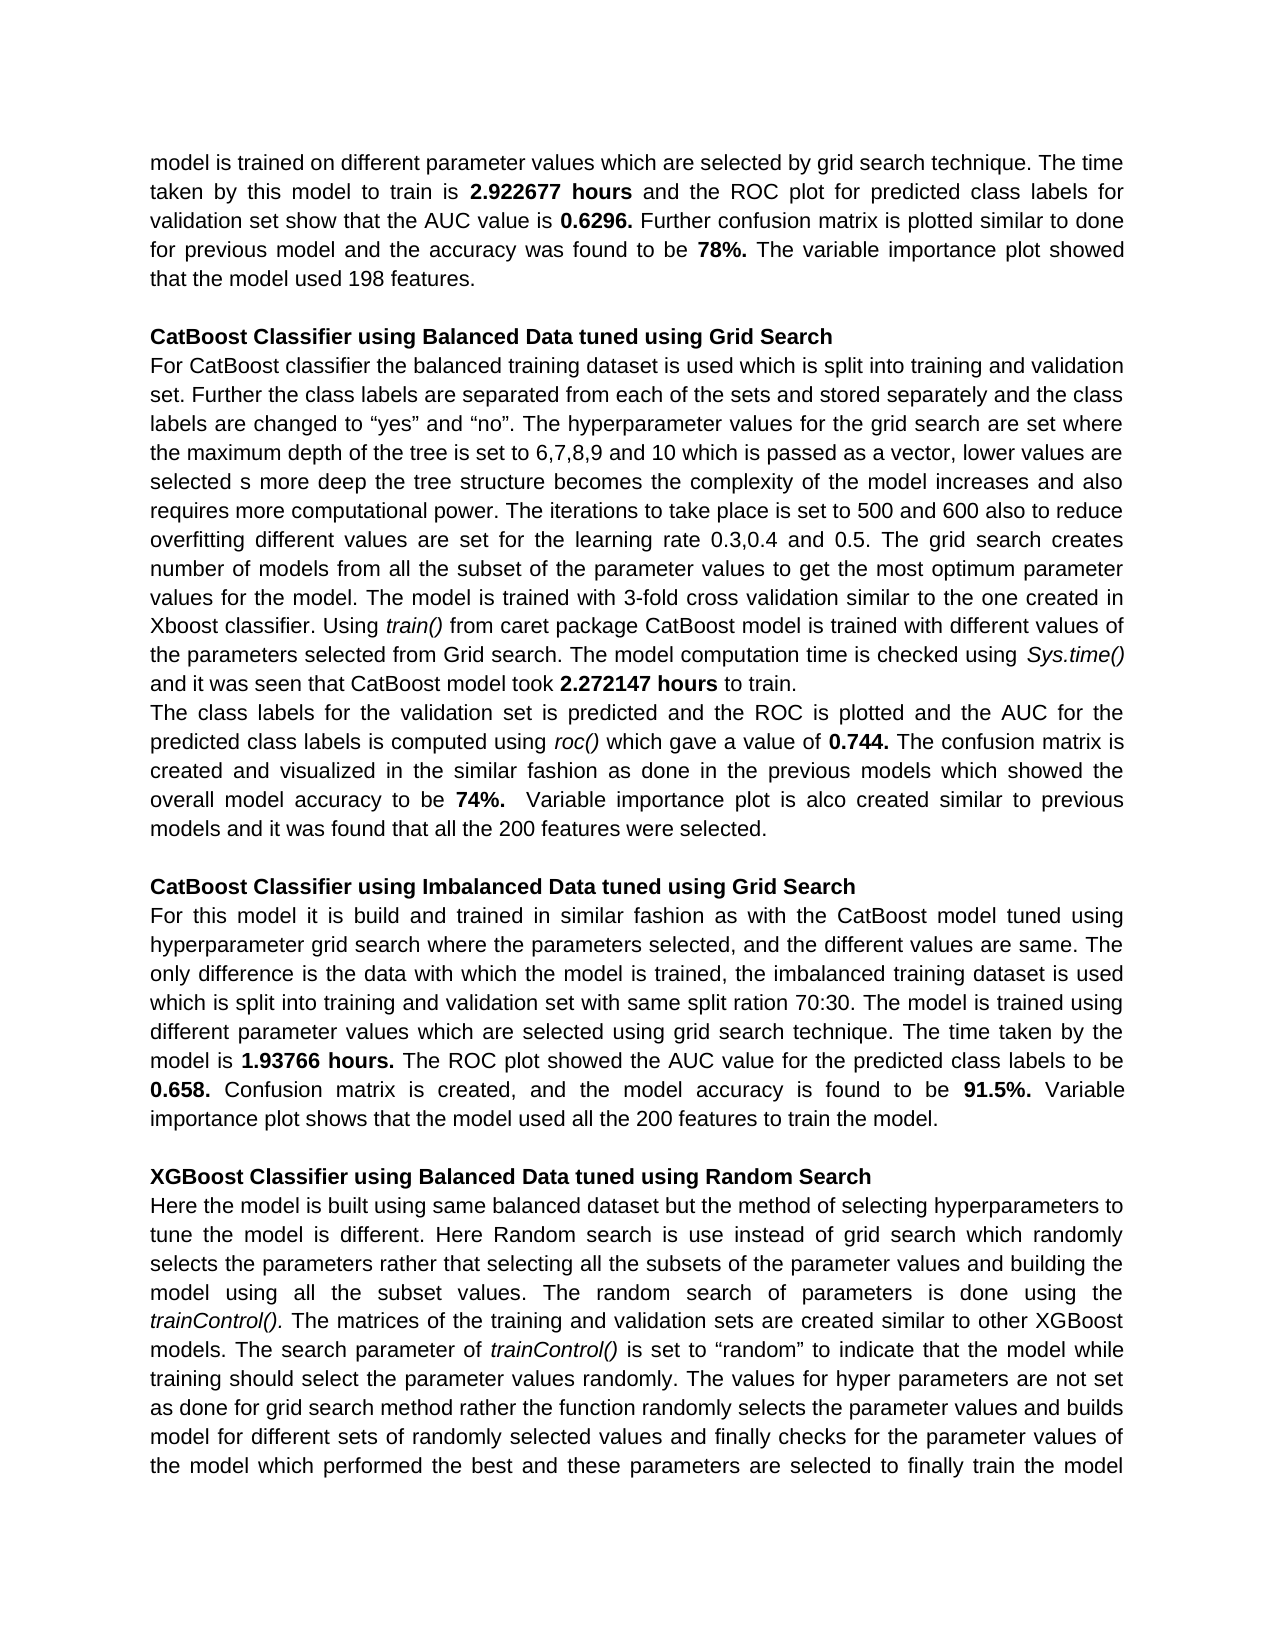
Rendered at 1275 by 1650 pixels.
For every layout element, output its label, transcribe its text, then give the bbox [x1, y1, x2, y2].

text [150, 150, 1125, 291]
text XGBoost Classifier using Balanced Data tuned using Random Search [150, 1163, 1125, 1189]
text CatBoost Classifier using Balanced Data tuned using Grid Search [150, 324, 1125, 349]
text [150, 1192, 1125, 1478]
text For this model it is build and trained in similar fashion as with the CatBoost model tuned using hyperparameter grid search where the parameters selected, and the different values are same. The only difference is the data with which the model is trained, the imbalanced training dataset is used which is split into training and validation set with same split ration 70:30. The model is trained using different parameter values which are selected using grid search technique. The time taken by the model is 1.93766 hours. The ROC plot showed the AUC value for the predicted class labels to be 0.658. Confusion matrix is created, and the model accuracy is found to be 91.5%. Variable importance plot shows that the model used all the 200 features to train the model. [150, 903, 1125, 1131]
text For CatBoost classifier the balanced training dataset is used which is split into training and validation set. Further the class labels are separated from each of the sets and stored separately and the class labels are changed to “yes” and “no”. The hyperparameter values for the grid search are set where the maximum depth of the tree is set to 6,7,8,9 and 10 which is passed as a vector, lower values are selected s more deep the tree structure becomes the complexity of the model increases and also requires more computational power. The iterations to take place is set to 500 and 600 also to reduce overfitting different values are set for the learning rate 0.3,0.4 and 0.5. The grid search creates number of models from all the subset of the parameter values to get the most optimum parameter values for the model. The model is trained with 3-fold cross validation similar to the one created in Xboost classifier. Using train() from caret package CatBoost model is trained with different values of the parameters selected from Grid search. The model computation time is checked using Sys.time() and it was seen that CatBoost model took 2.272147 hours to train. [150, 353, 1125, 696]
text The class labels for the validation set is predicted and the ROC is plotted and the AUC for the predicted class labels is computed using roc() which gave a value of 0.744. The confusion matrix is created and visualized in the similar fashion as done in the previous models which showed the overall model accuracy to be 74%. Variable importance plot is alco created similar to previous models and it was found that all the 200 features were selected. [150, 700, 1125, 841]
text CatBoost Classifier using Imbalanced Data tuned using Grid Search [150, 874, 1125, 899]
